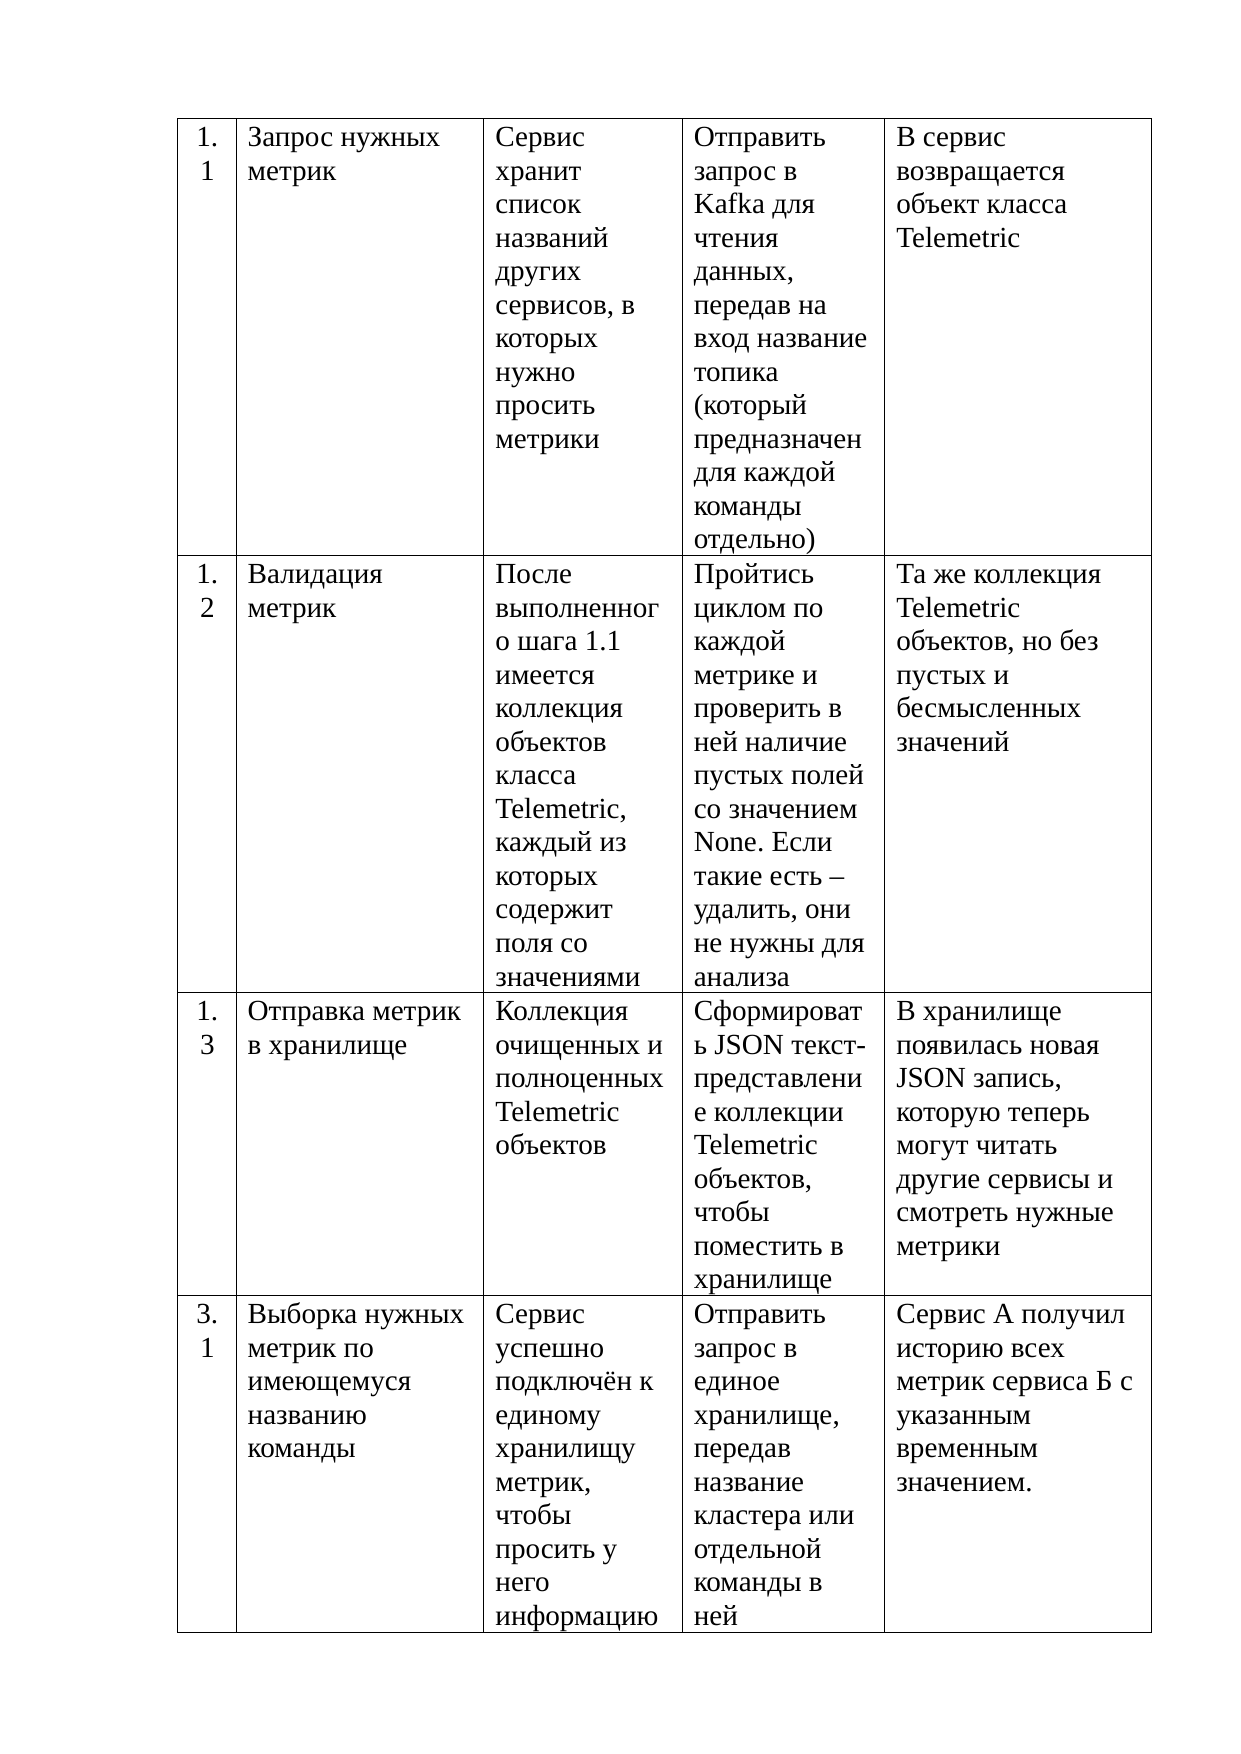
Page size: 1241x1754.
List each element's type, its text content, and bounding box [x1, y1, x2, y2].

table_cell После выполненного шага 1.1 имеется коллекция объектов класса Telemetric, каждый из которых содержит поля со значениями [484, 556, 682, 992]
table_cell 1.2 [178, 556, 236, 992]
table_cell В сервис возвращается объект класса Telemetric [885, 119, 1151, 555]
table_cell Сервис успешно подключён к единому хранилищу метрик, чтобы просить у него информацию [484, 1296, 682, 1632]
table_cell Валидация метрик [237, 556, 483, 992]
table_cell Коллекция очищенных и полноценных Telemetric объектов [484, 993, 682, 1295]
table_cell Отправка метрик в хранилище [237, 993, 483, 1295]
table_cell Та же коллекция Telemetric объектов, но без пустых и бесмысленных значений [885, 556, 1151, 992]
table_cell 1.1 [178, 119, 236, 555]
table_cell Отправить запрос в единое хранилище, передав название кластера или отдельной команды в ней [683, 1296, 884, 1632]
table_cell Сервис хранит список названий других сервисов, в которых нужно просить метрики [484, 119, 682, 555]
table_cell Сформировать JSON текст-представление коллекции Telemetric объектов, чтобы поместить в хранилище [683, 993, 884, 1295]
table_cell Пройтись циклом по каждой метрике и проверить в ней наличие пустых полей со значением None. Если такие есть – удалить, они не нужны для анализа [683, 556, 884, 992]
table_cell Запрос нужных метрик [237, 119, 483, 555]
table_cell 1.3 [178, 993, 236, 1295]
table_cell Выборка нужных метрик по имеющемуся названию команды [237, 1296, 483, 1632]
table_cell В хранилище появилась новая JSON запись, которую теперь могут читать другие сервисы и смотреть нужные метрики [885, 993, 1151, 1295]
table_cell 3.1 [178, 1296, 236, 1632]
table_cell Отправить запрос в Kafka для чтения данных, передав на вход название топика (который предназначен для каждой команды отдельно) [683, 119, 884, 555]
table_cell Сервис А получил историю всех метрик сервиса Б с указанным временным значением. [885, 1296, 1151, 1632]
